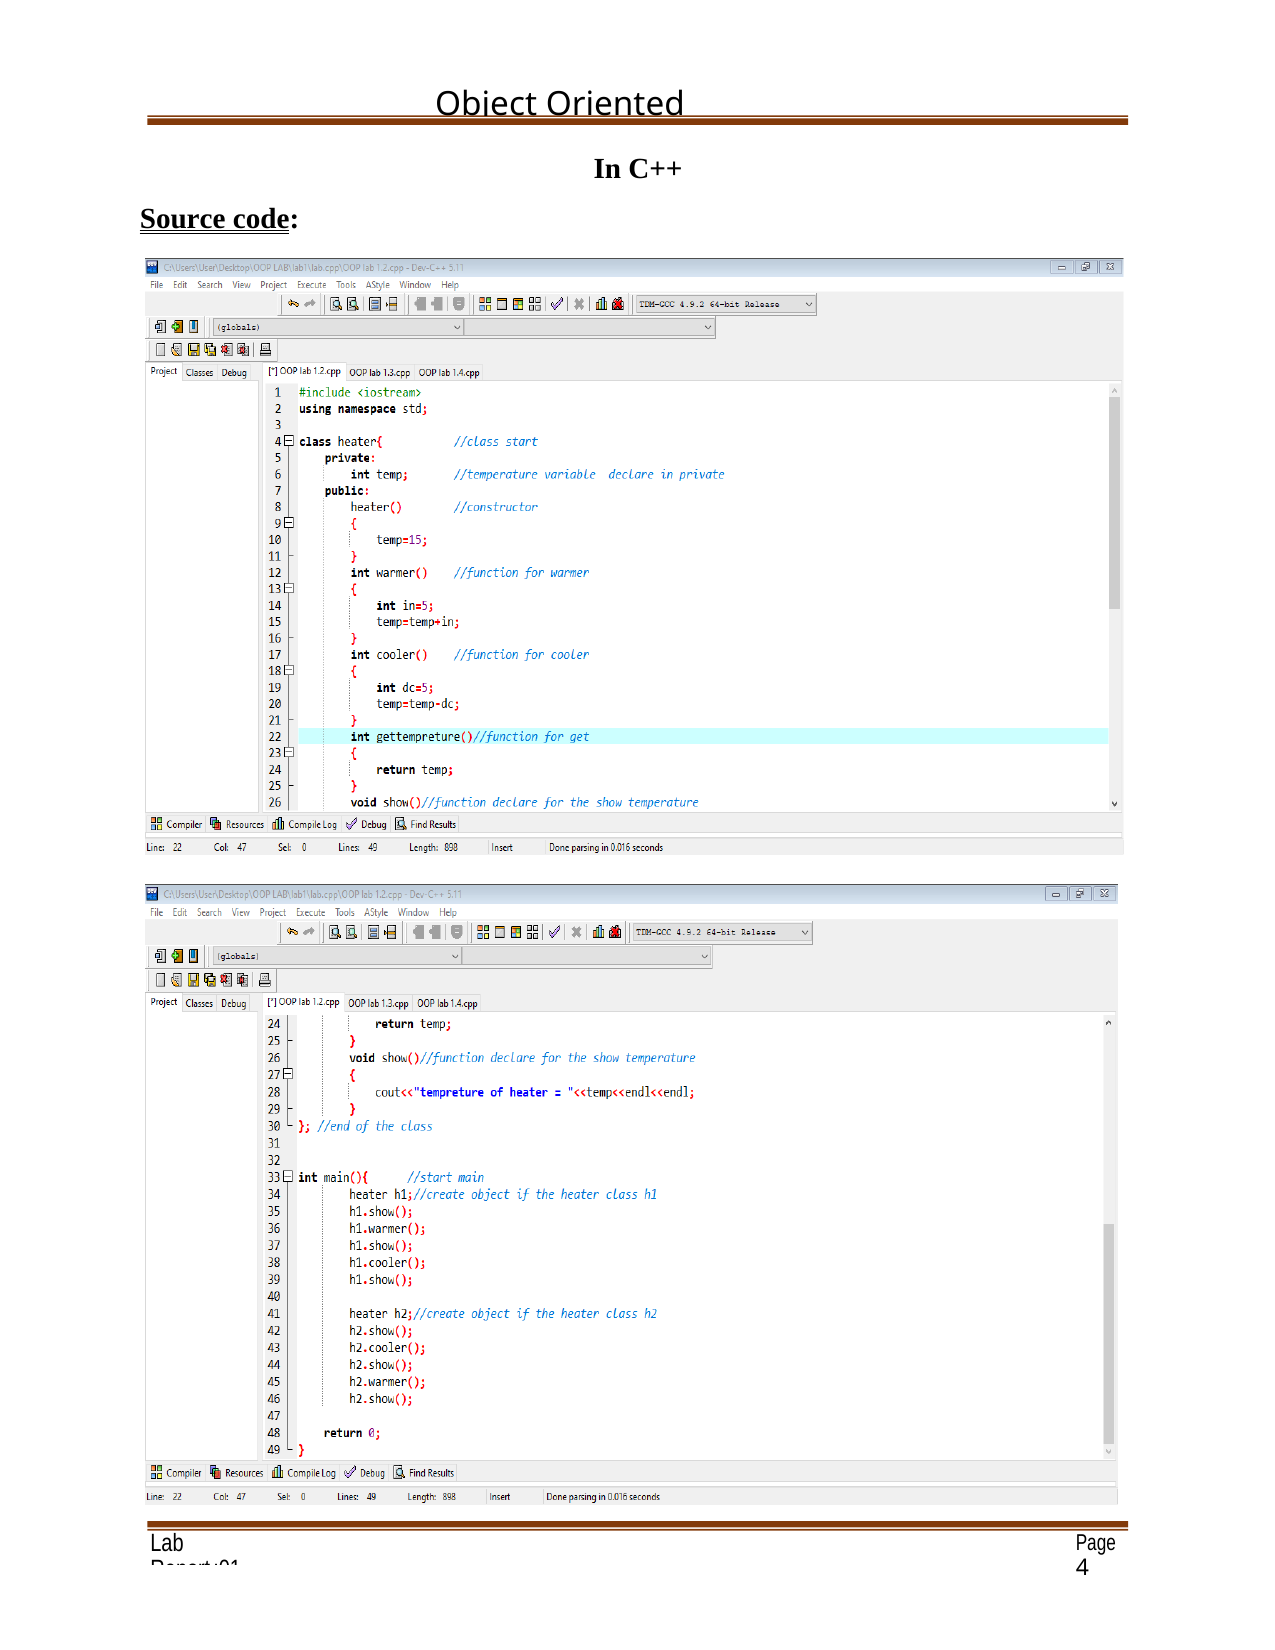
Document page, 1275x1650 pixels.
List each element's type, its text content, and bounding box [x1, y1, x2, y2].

text Source code: [139, 201, 937, 234]
text In C++ [169, 151, 1106, 184]
